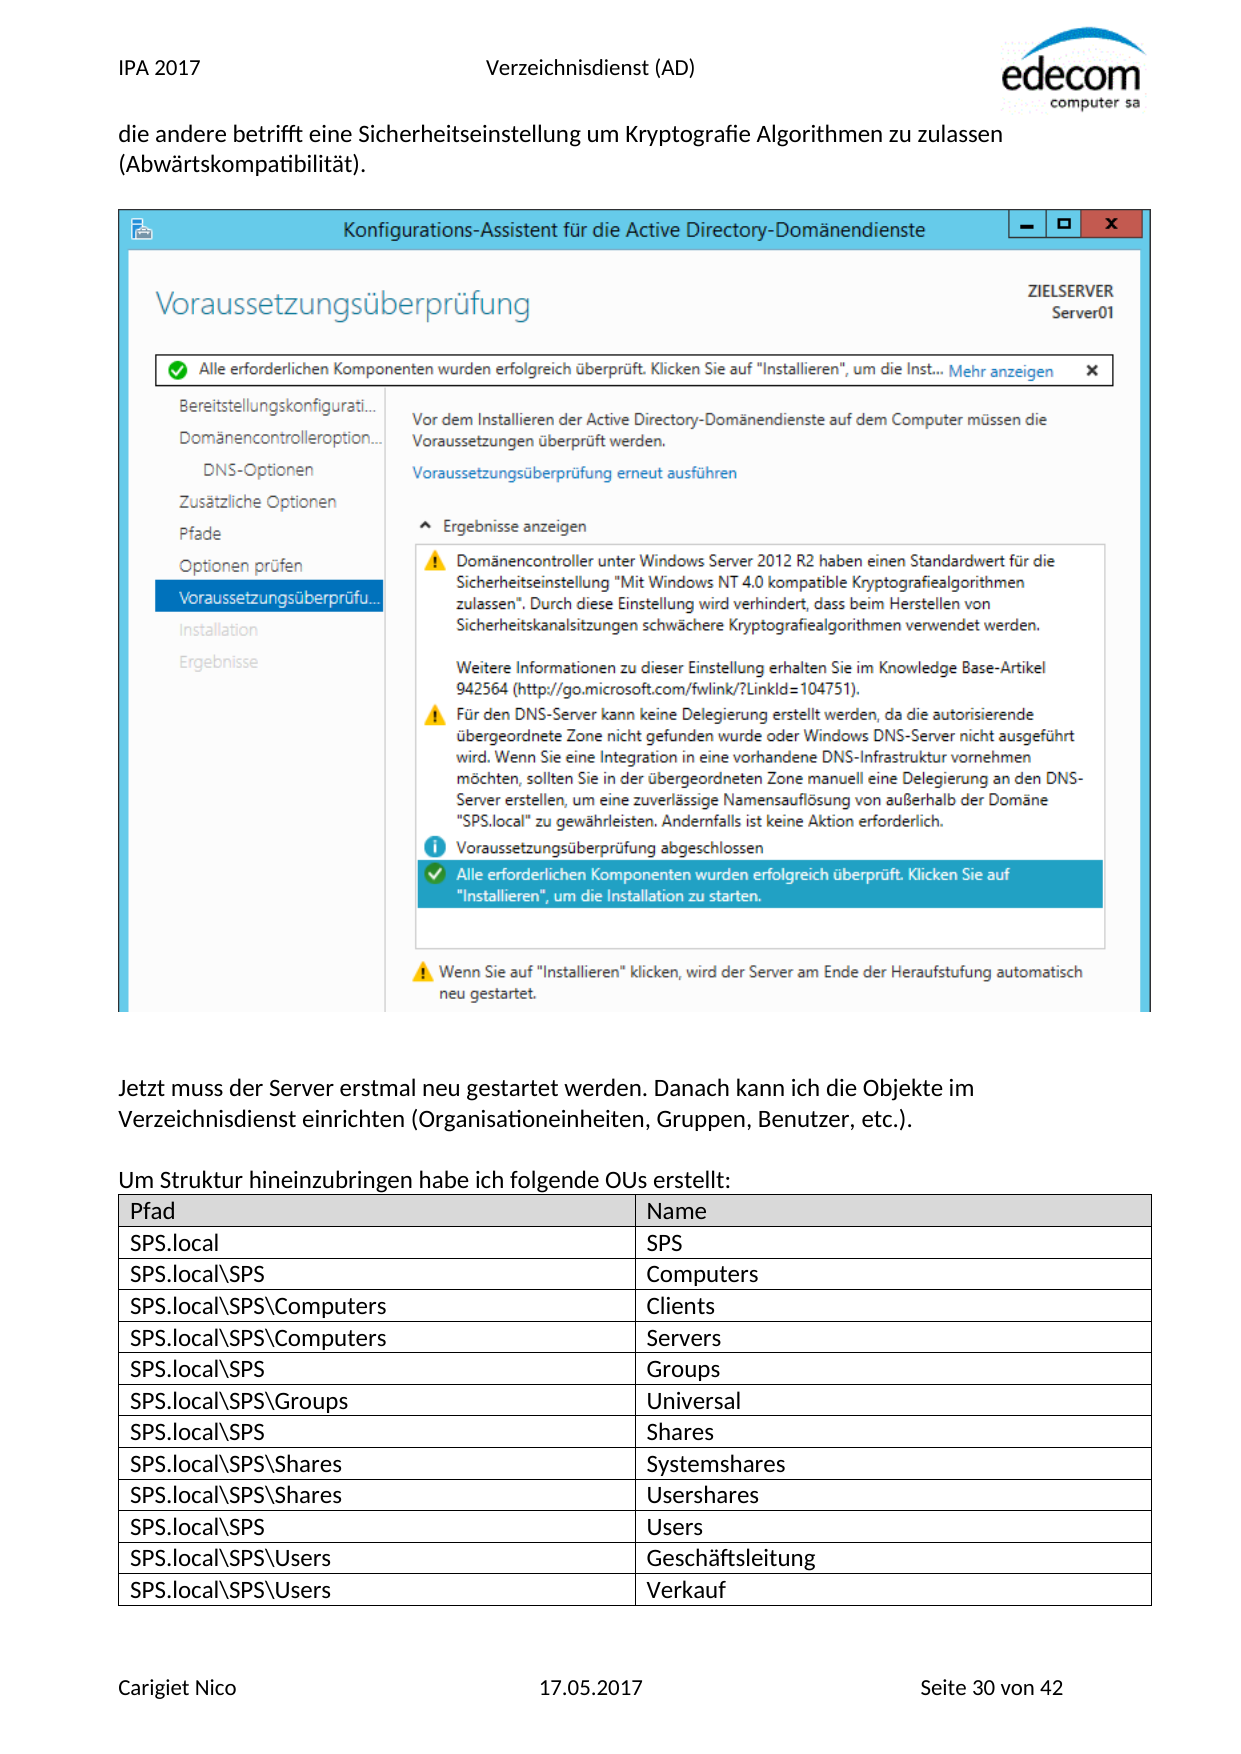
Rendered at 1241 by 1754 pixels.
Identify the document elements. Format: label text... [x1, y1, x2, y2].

table_header Name [636, 1195, 1151, 1226]
table_cell SPS.local\SPS [119, 1353, 635, 1384]
table_cell Users [636, 1511, 1151, 1542]
table_cell SPS.local\SPS [119, 1416, 635, 1447]
table_cell Systemshares [636, 1448, 1151, 1478]
table_cell SPS [636, 1227, 1151, 1257]
table_cell Groups [636, 1353, 1151, 1384]
table_cell SPS.local\SPS\Computers [119, 1290, 635, 1321]
table_cell SPS.local [119, 1227, 635, 1257]
table_cell SPS.local\SPS [119, 1511, 635, 1542]
table_cell Usershares [636, 1480, 1151, 1510]
table_cell Computers [636, 1259, 1151, 1289]
table_cell Servers [636, 1322, 1151, 1352]
text Um Struktur hineinzubringen habe ich folgende OUs erstellt: [118, 1164, 1152, 1194]
table_cell SPS.local\SPS\Users [119, 1543, 635, 1573]
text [118, 118, 1152, 179]
table_cell Verkauf [636, 1574, 1151, 1605]
table_cell Clients [636, 1290, 1151, 1321]
table_header Pfad [119, 1195, 635, 1226]
table_cell SPS.local\SPS\Groups [119, 1385, 635, 1415]
table_cell SPS.local\SPS [119, 1259, 635, 1289]
picture [118, 209, 1151, 1012]
picture [993, 19, 1152, 118]
table_cell Geschäftsleitung [636, 1543, 1151, 1573]
table_cell Universal [636, 1385, 1151, 1415]
text Jetzt muss der Server erstmal neu gestartet werden. Danach kann ich die Objekte im Verzeichnisdienst einrichten (Organisationeinheiten, Gruppen, Benutzer, etc.). [118, 1072, 1152, 1133]
table_cell SPS.local\SPS\Users [119, 1574, 635, 1605]
table_cell SPS.local\SPS\Computers [119, 1322, 635, 1352]
table_cell Shares [636, 1416, 1151, 1447]
table_cell SPS.local\SPS\Shares [119, 1448, 635, 1478]
table_cell SPS.local\SPS\Shares [119, 1480, 635, 1510]
